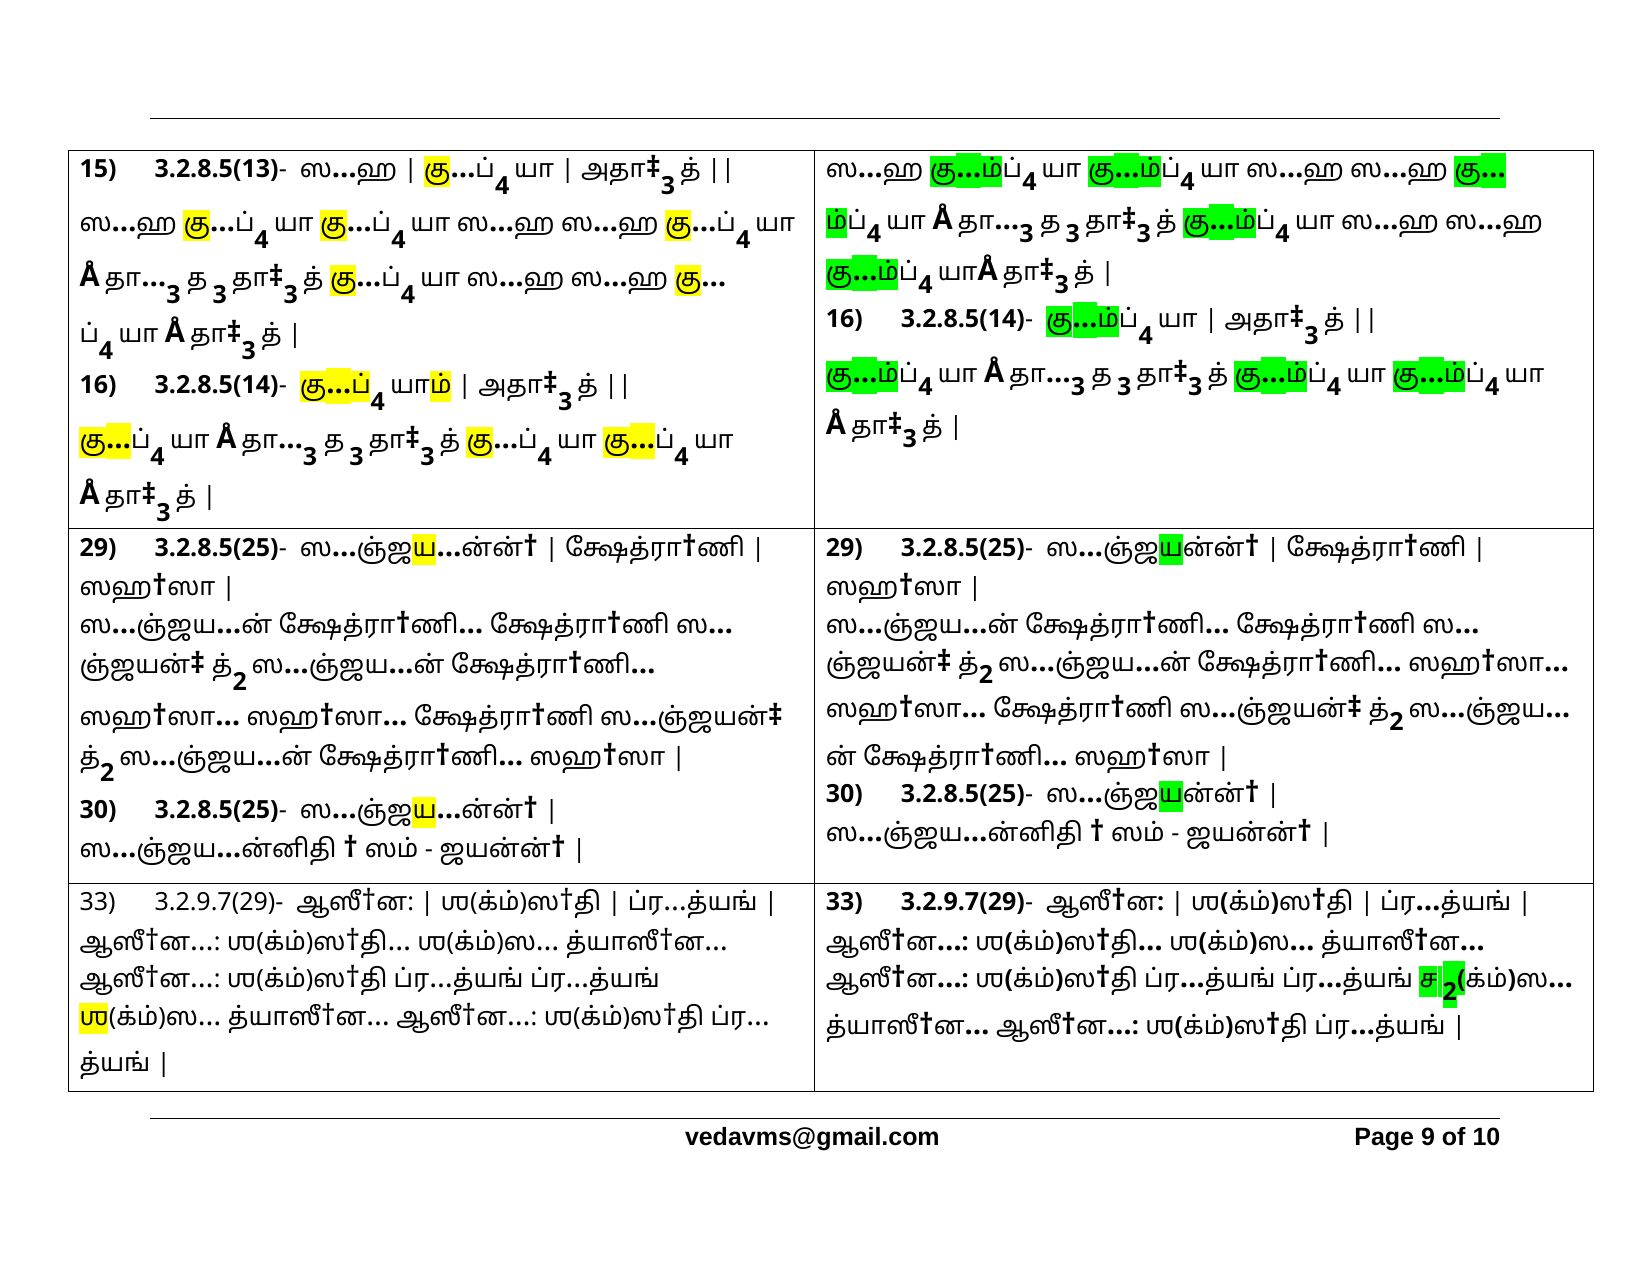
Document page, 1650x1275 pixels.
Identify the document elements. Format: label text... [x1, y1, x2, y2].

table_cell 29) 3.2.8.5(25)- ஸ…ஞ்ஜயன்ன்† | க்ஷேத்ரா†ணி | ஸஹ†ஸா | ஸ…ஞ்ஜய…ன் க்ஷேத்ரா†ணி… க்ஷேத்ரா†ணி ஸ…ஞ்ஜயன்‡ த்2ஸ…ஞ்ஜய…ன் க்ஷேத்ரா†ணி… ஸஹ†ஸா… ஸஹ†ஸா… க்ஷேத்ரா†ணி ஸ…ஞ்ஜயன்‡ த்2ஸ…ஞ்ஜய…ன் க்ஷேத்ரா†ணி… ஸஹ†ஸா | 30) 3.2.8.5(25)- ஸ…ஞ்ஜயன்ன்† | ஸ…ஞ்ஜய…ன்னிதி † ஸம் - ஜயன்ன்† | [815, 529, 1593, 883]
table_cell 29) 3.2.8.5(25)- ஸ…ஞ்ஜய…ன்ன்† | க்ஷேத்ரா†ணி | ஸஹ†ஸா | ஸ…ஞ்ஜய…ன் க்ஷேத்ரா†ணி… க்ஷேத்ரா†ணி ஸ…ஞ்ஜயன்‡ த்2ஸ…ஞ்ஜய…ன் க்ஷேத்ரா†ணி… ஸஹ†ஸா… ஸஹ†ஸா… க்ஷேத்ரா†ணி ஸ…ஞ்ஜயன்‡ த்2ஸ…ஞ்ஜய…ன் க்ஷேத்ரா†ணி… ஸஹ†ஸா | 30) 3.2.8.5(25)- ஸ…ஞ்ஜய…ன்ன்† | ஸ…ஞ்ஜய…ன்னிதி † ஸம் - ஜயன்ன்† | [69, 529, 814, 883]
